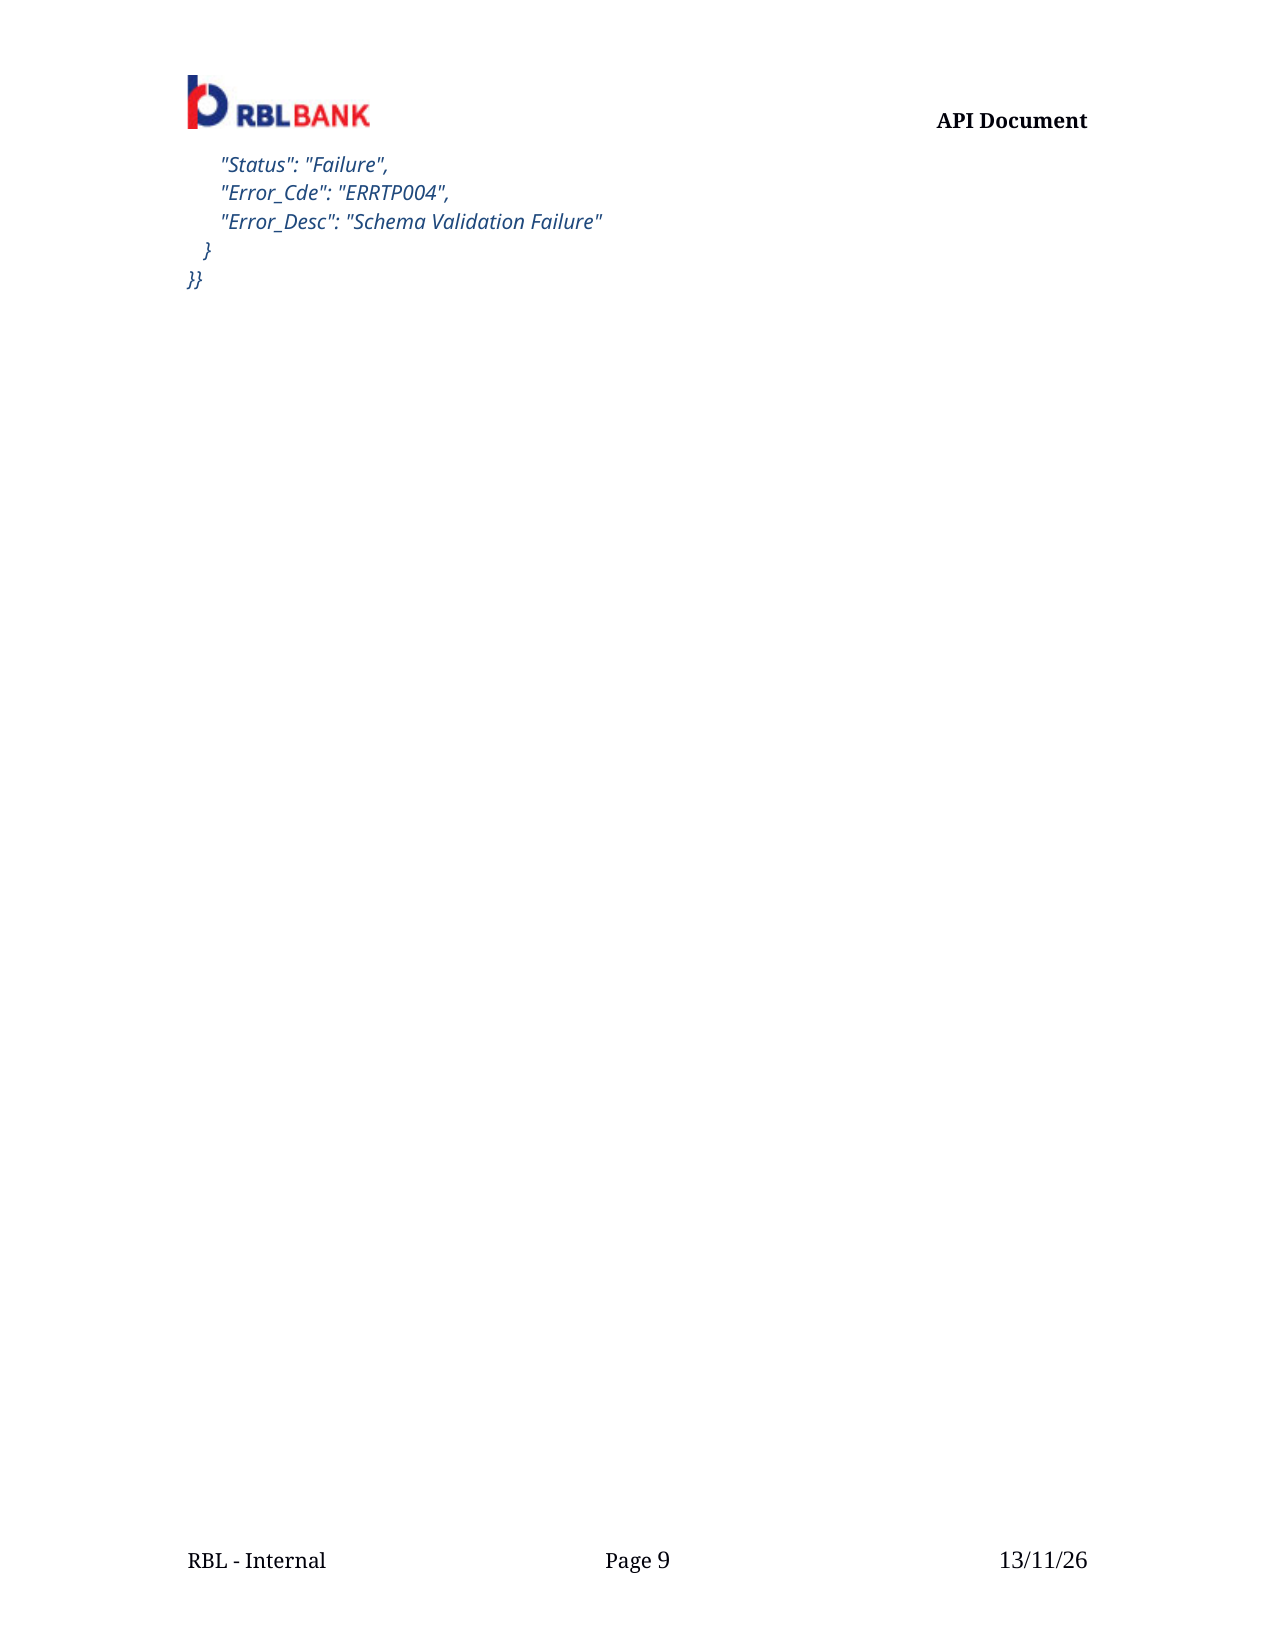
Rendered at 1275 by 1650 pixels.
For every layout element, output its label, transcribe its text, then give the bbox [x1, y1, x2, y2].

text }} [187, 264, 1087, 292]
text "Error_Desc": "Schema Validation Failure" [187, 207, 1087, 235]
text "Error_Cde": "ERRTP004", [187, 178, 1087, 207]
text "Status": "Failure", [187, 150, 1087, 178]
picture [187, 75, 370, 129]
text } [187, 235, 1087, 264]
